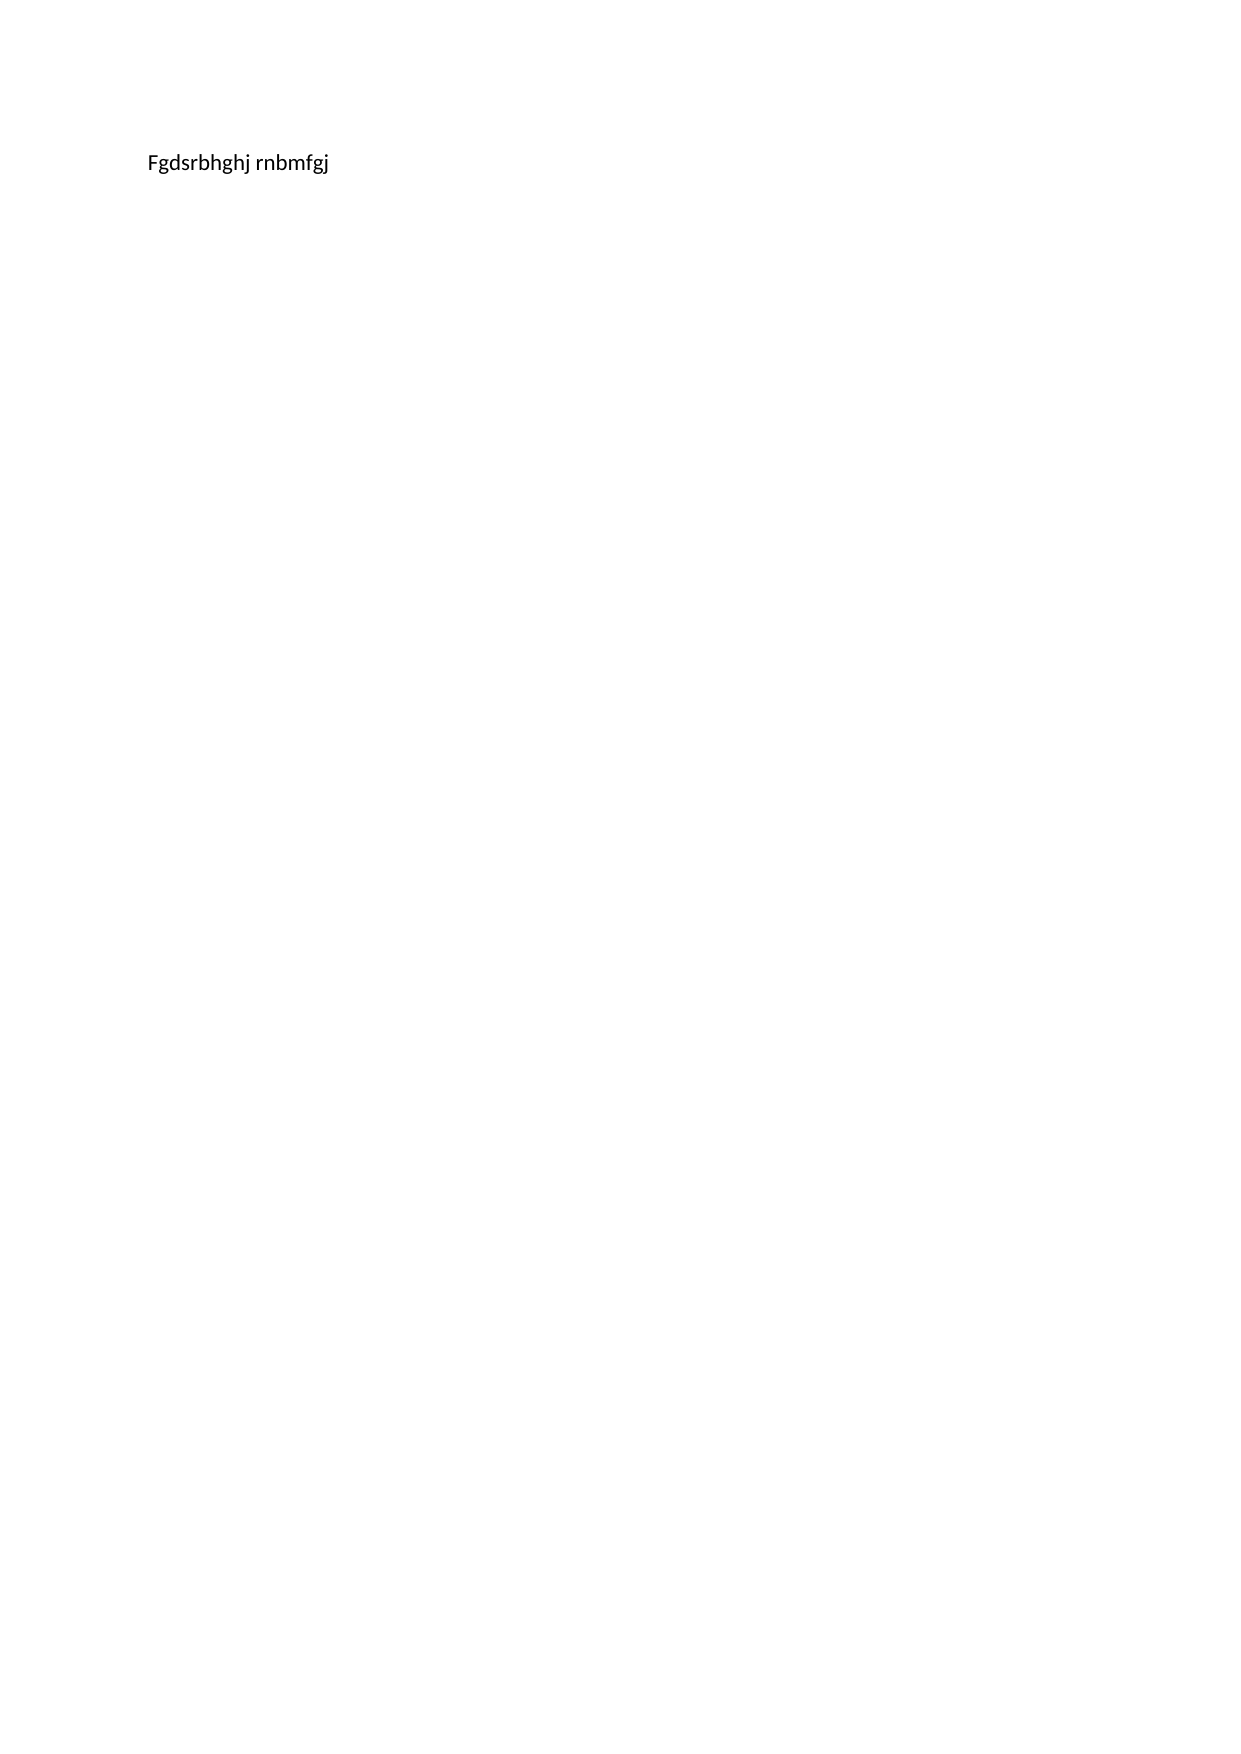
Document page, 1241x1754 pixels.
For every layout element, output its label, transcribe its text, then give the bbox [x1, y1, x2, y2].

text Fgdsrbhghj rnbmfgj [148, 148, 1093, 176]
